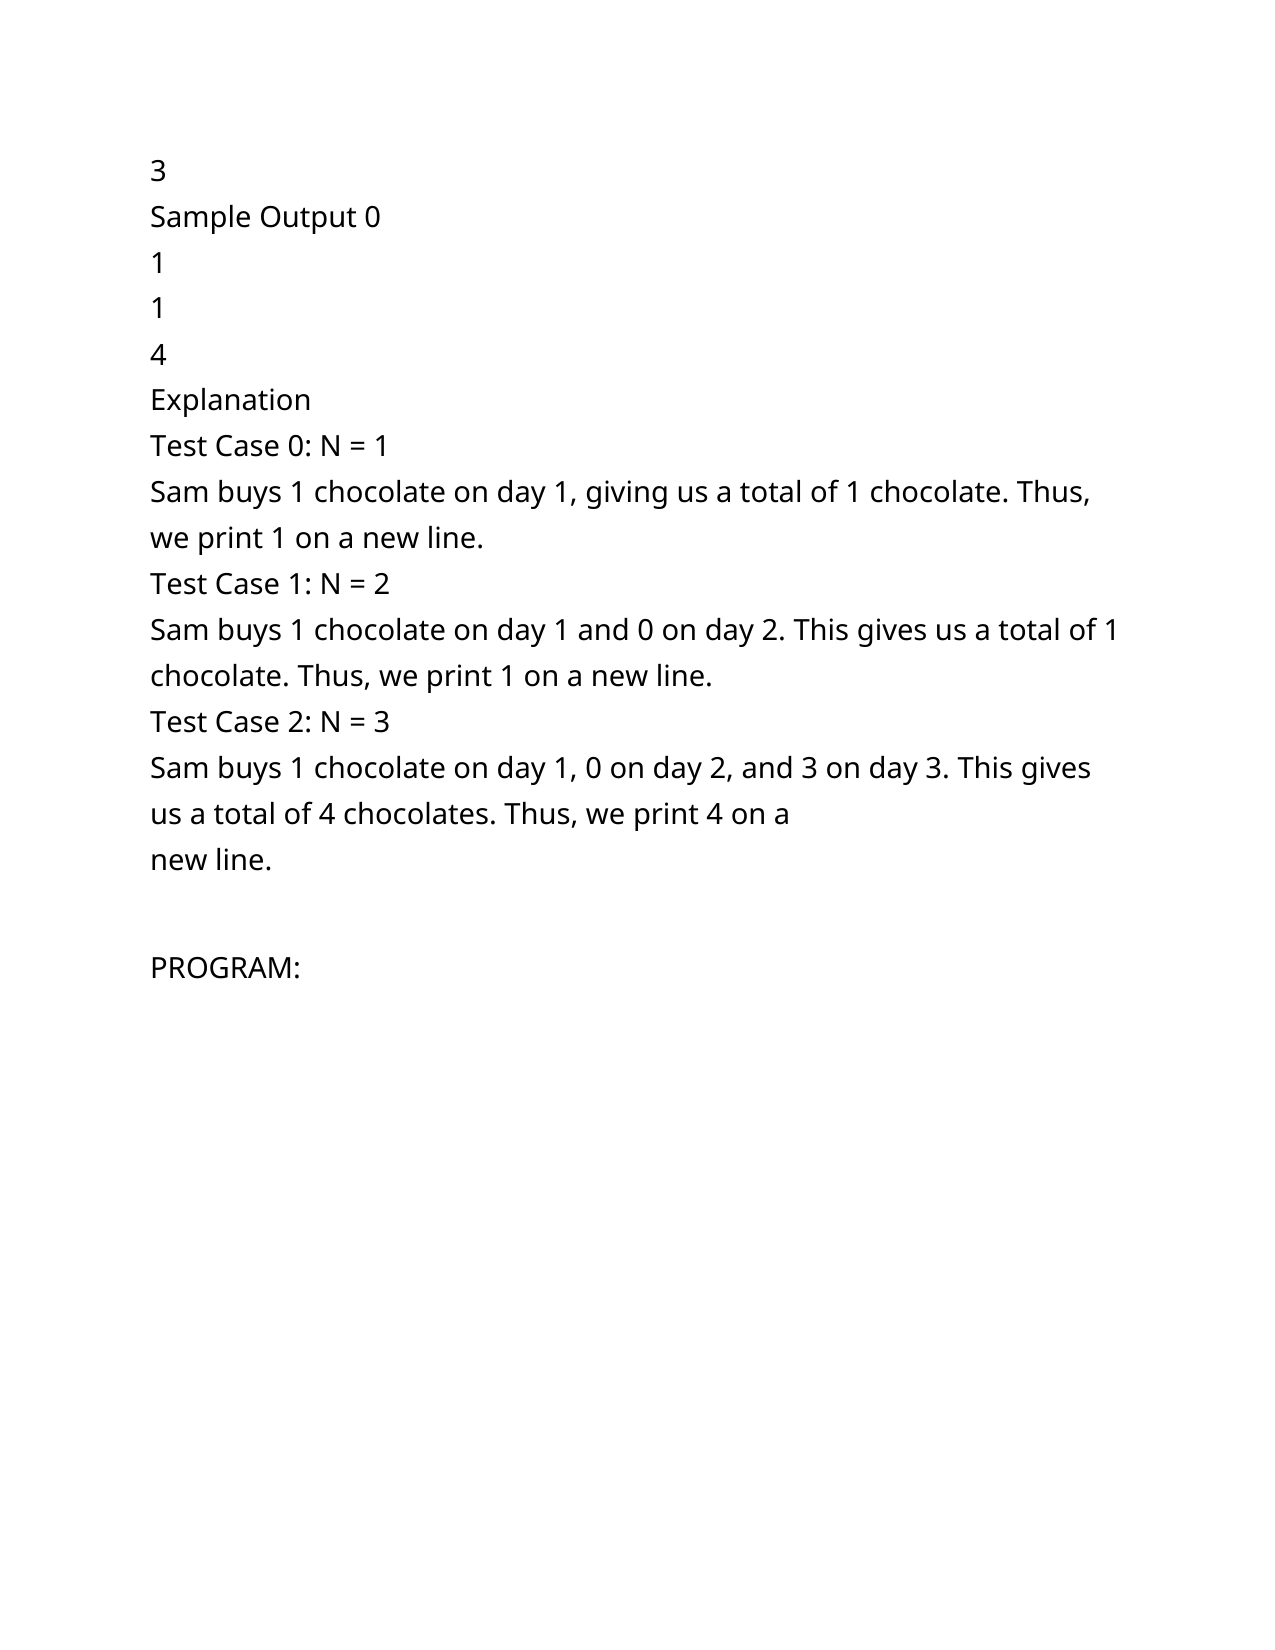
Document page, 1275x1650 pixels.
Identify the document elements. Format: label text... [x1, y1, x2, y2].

text Test Case 1: N = 2 [150, 563, 1125, 603]
text Test Case 0: N = 1 [150, 426, 1125, 465]
text Sam buys 1 chocolate on day 1, giving us a total of 1 chocolate. Thus, we print 1 on a new line. [150, 472, 1125, 557]
text 4 [150, 334, 1125, 373]
text PROGRAM: [150, 948, 1125, 987]
text Sample Output 0 [150, 196, 1125, 236]
text Sam buys 1 chocolate on day 1 and 0 on day 2. This gives us a total of 1 chocolate. Thus, we print 1 on a new line. [150, 609, 1125, 695]
text new line. [150, 839, 1125, 879]
text Test Case 2: N = 3 [150, 701, 1125, 741]
text 1 [150, 288, 1125, 327]
text Sam buys 1 chocolate on day 1, 0 on day 2, and 3 on day 3. This gives us a total of 4 chocolates. Thus, we print 4 on a [150, 747, 1125, 833]
text 1 [150, 242, 1125, 282]
text Explanation [150, 380, 1125, 419]
text 3 [150, 150, 1125, 190]
